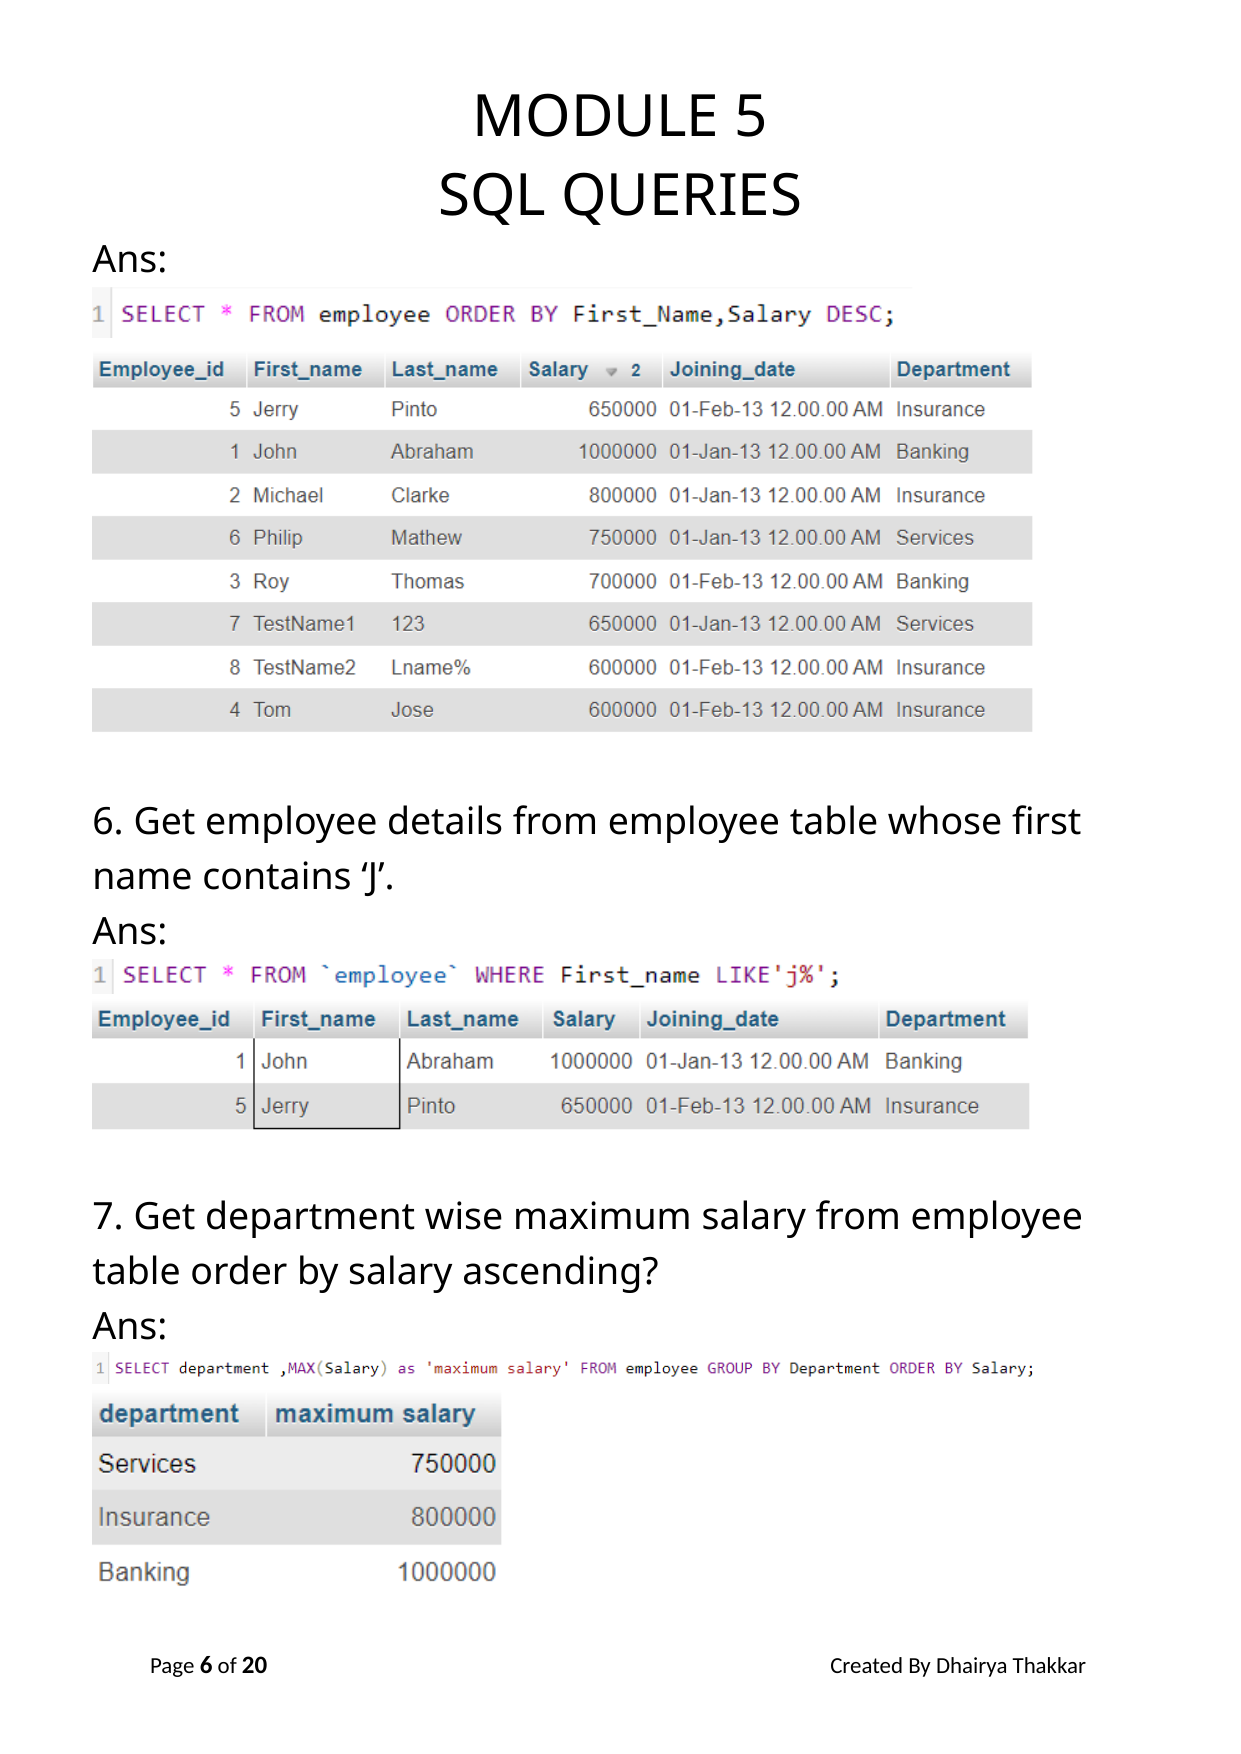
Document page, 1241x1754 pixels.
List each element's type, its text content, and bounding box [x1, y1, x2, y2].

list Ans: [92, 904, 1090, 955]
picture [92, 287, 913, 338]
list 7. Get department wise maximum salary from employee table order by salary ascending? [92, 1189, 1090, 1295]
picture [92, 1352, 1033, 1384]
picture [92, 959, 852, 994]
picture [92, 995, 1032, 1132]
picture [92, 1386, 502, 1600]
list Ans: [92, 233, 1090, 284]
list 6. Get employee details from employee table whose first name contains ‘J’. [92, 794, 1090, 900]
picture [92, 340, 1033, 737]
